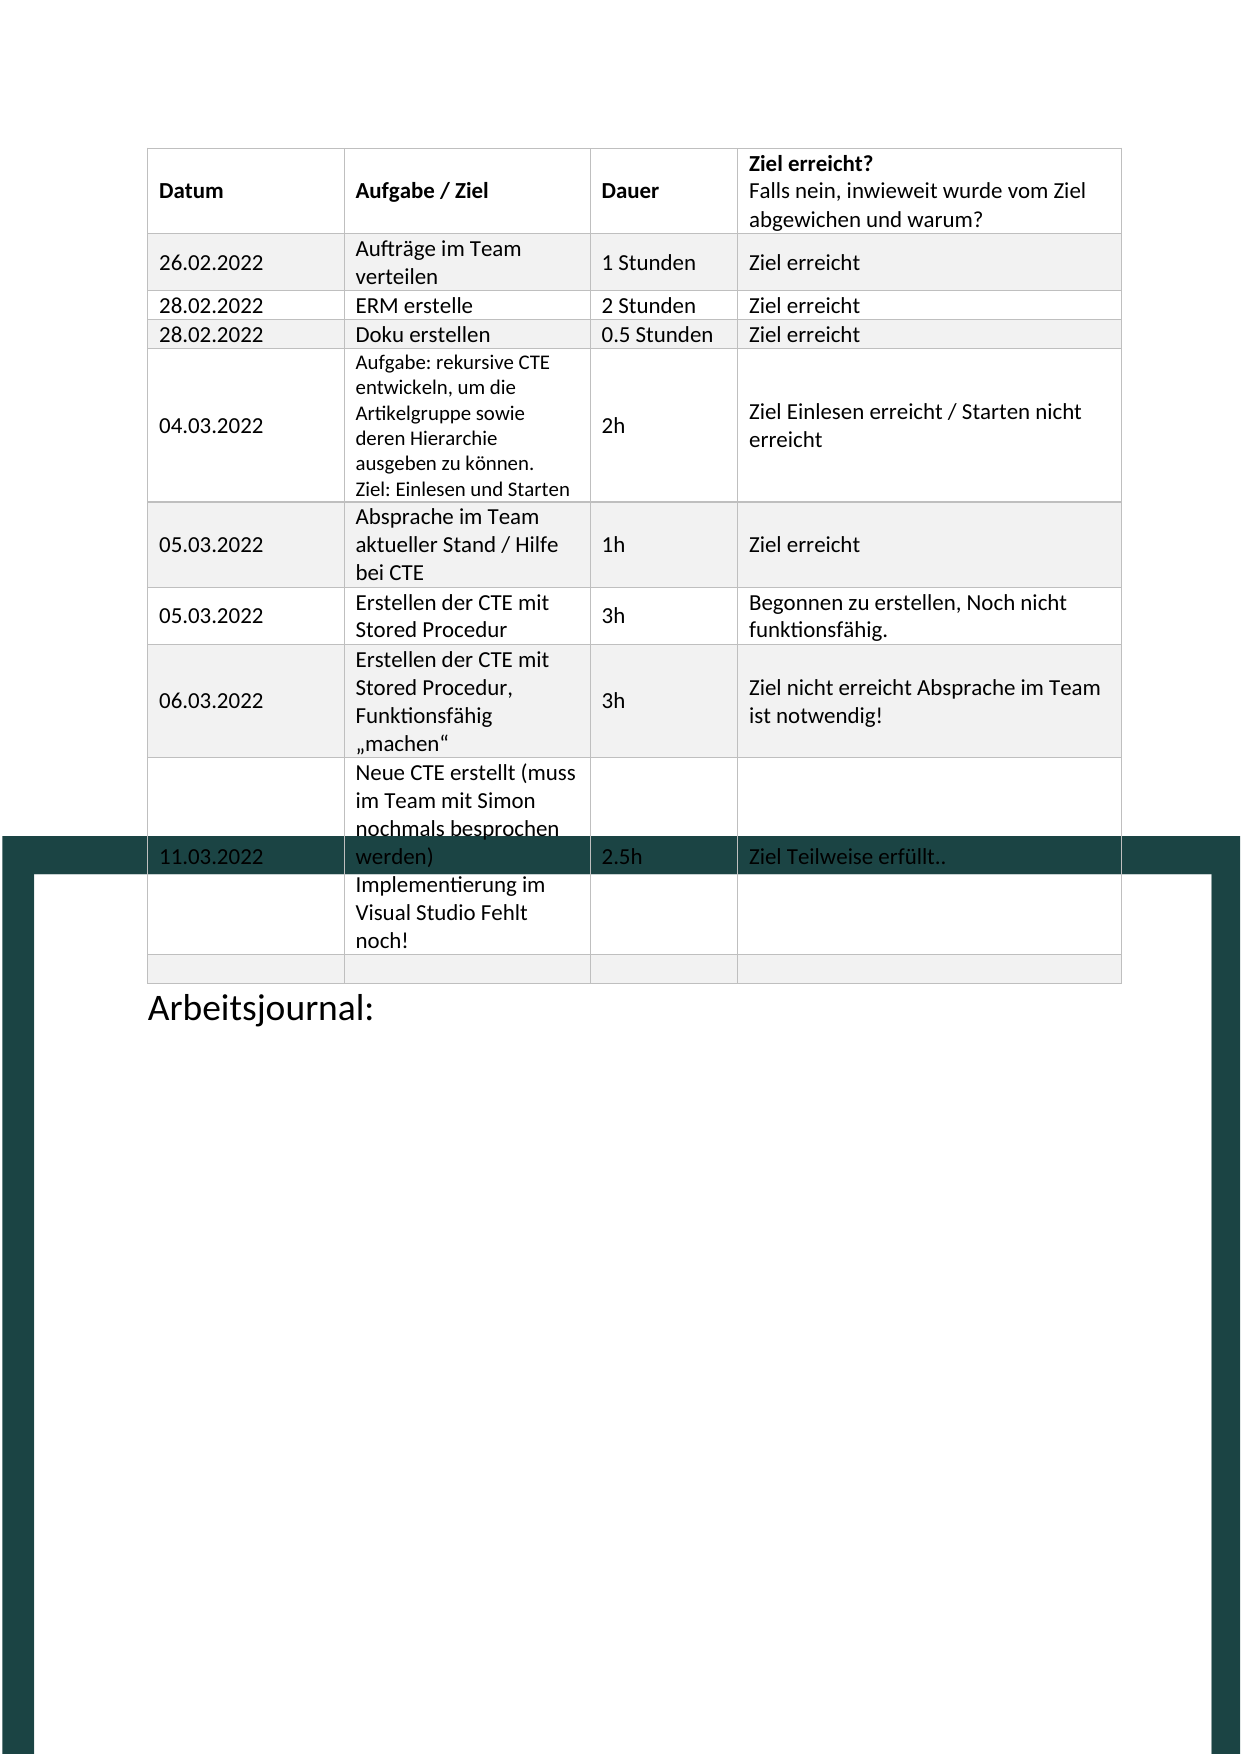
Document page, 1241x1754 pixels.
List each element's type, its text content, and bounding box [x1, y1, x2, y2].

table_cell [345, 955, 590, 983]
table_cell Doku erstellen [345, 320, 590, 348]
table_cell 2 Stunden [591, 291, 737, 319]
table_cell Ziel Teilweise erfüllt.. [738, 758, 1121, 954]
table_header Aufgabe / Ziel [345, 149, 590, 233]
table_cell Neue CTE erstellt (muss im Team mit Simon nochmals besprochen werden) Implementierung im Visual Studio Fehlt noch! [345, 758, 590, 954]
table_cell Ziel erreicht [738, 291, 1121, 319]
table_cell 28.02.2022 [148, 291, 344, 319]
table_cell 04.03.2022 [148, 349, 344, 501]
table_cell 26.02.2022 [148, 234, 344, 290]
table_cell Aufträge im Team verteilen [345, 234, 590, 290]
table_cell 2h [591, 349, 737, 501]
table_cell Ziel erreicht [738, 503, 1121, 587]
table_cell Absprache im Team aktueller Stand / Hilfe bei CTE [345, 503, 590, 587]
table_cell Ziel nicht erreicht Absprache im Team ist notwendig! [738, 645, 1121, 757]
table_cell [591, 955, 737, 983]
table_cell 06.03.2022 [148, 645, 344, 757]
table_cell 3h [591, 588, 737, 644]
table_header Dauer [591, 149, 737, 233]
table_cell Aufgabe: rekursive CTE entwickeln, um die Artikelgruppe sowie deren Hierarchie ausgeben zu können. Ziel: Einlesen und Starten [345, 349, 590, 501]
table_cell Erstellen der CTE mit Stored Procedur, Funktionsfähig „machen“ [345, 645, 590, 757]
table_cell ERM erstelle [345, 291, 590, 319]
table_cell 05.03.2022 [148, 503, 344, 587]
table_cell 28.02.2022 [148, 320, 344, 348]
table_cell 2.5h [591, 758, 737, 954]
table_cell 3h [591, 645, 737, 757]
table_cell [738, 955, 1121, 983]
table_cell Begonnen zu erstellen, Noch nicht funktionsfähig. [738, 588, 1121, 644]
picture [2, 836, 1241, 1754]
table_cell 05.03.2022 [148, 588, 344, 644]
table_header Datum [148, 149, 344, 233]
text Arbeitsjournal: [148, 984, 1093, 1030]
table_cell Ziel erreicht [738, 320, 1121, 348]
table_cell 0.5 Stunden [591, 320, 737, 348]
table_cell Ziel erreicht [738, 234, 1121, 290]
table_cell [148, 955, 344, 983]
table_cell Ziel Einlesen erreicht / Starten nicht erreicht [738, 349, 1121, 501]
table_header Ziel erreicht? Falls nein, inwieweit wurde vom Ziel abgewichen und warum? [738, 149, 1121, 233]
table_cell 11.03.2022 [148, 758, 344, 954]
table_cell 1 Stunden [591, 234, 737, 290]
table_cell 1h [591, 503, 737, 587]
table_cell Erstellen der CTE mit Stored Procedur [345, 588, 590, 644]
